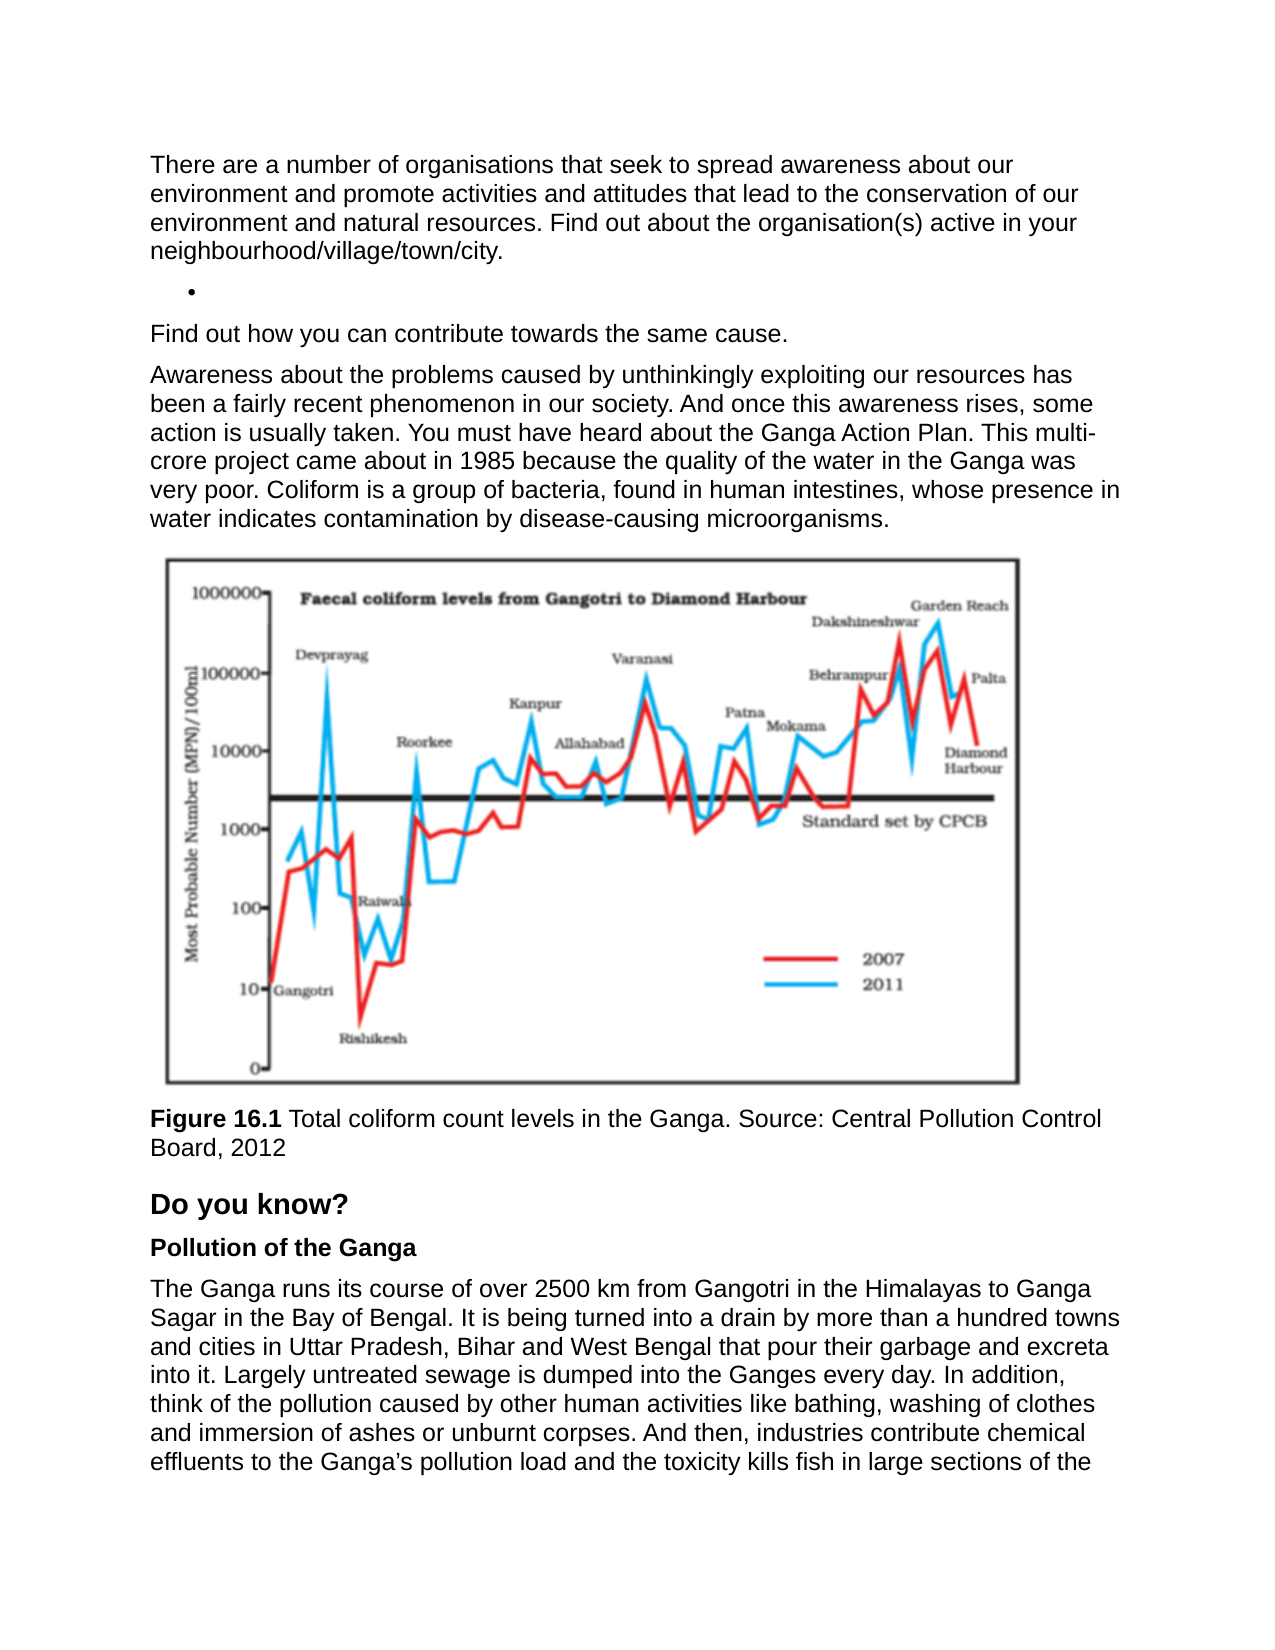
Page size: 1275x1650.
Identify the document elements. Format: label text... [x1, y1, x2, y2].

text Pollution of the Ganga [150, 1233, 1125, 1262]
picture [150, 545, 1050, 1092]
text There are a number of organisations that seek to spread awareness about our environment and promote activities and attitudes that lead to the conservation of our environment and natural resources. Find out about the organisation(s) active in your neighbourhood/village/town/city. [150, 150, 1125, 265]
text Figure 16.1 Total coliform count levels in the Ganga. Source: Central Pollution Control Board, 2012 [150, 1104, 1125, 1162]
text Awareness about the problems caused by unthinkingly exploiting our resources has been a fairly recent phenomenon in our society. And once this awareness rises, some action is usually taken. You must have heard about the Ganga Action Plan. This multi-crore project came about in 1985 because the quality of the water in the Ganga was very poor. Coliform is a group of bacteria, found in human intestines, whose presence in water indicates contamination by disease-causing microorganisms. [150, 360, 1125, 533]
text Find out how you can contribute towards the same cause. [150, 319, 1125, 348]
subtitle Do you know? [150, 1187, 1125, 1221]
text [150, 1274, 1125, 1476]
